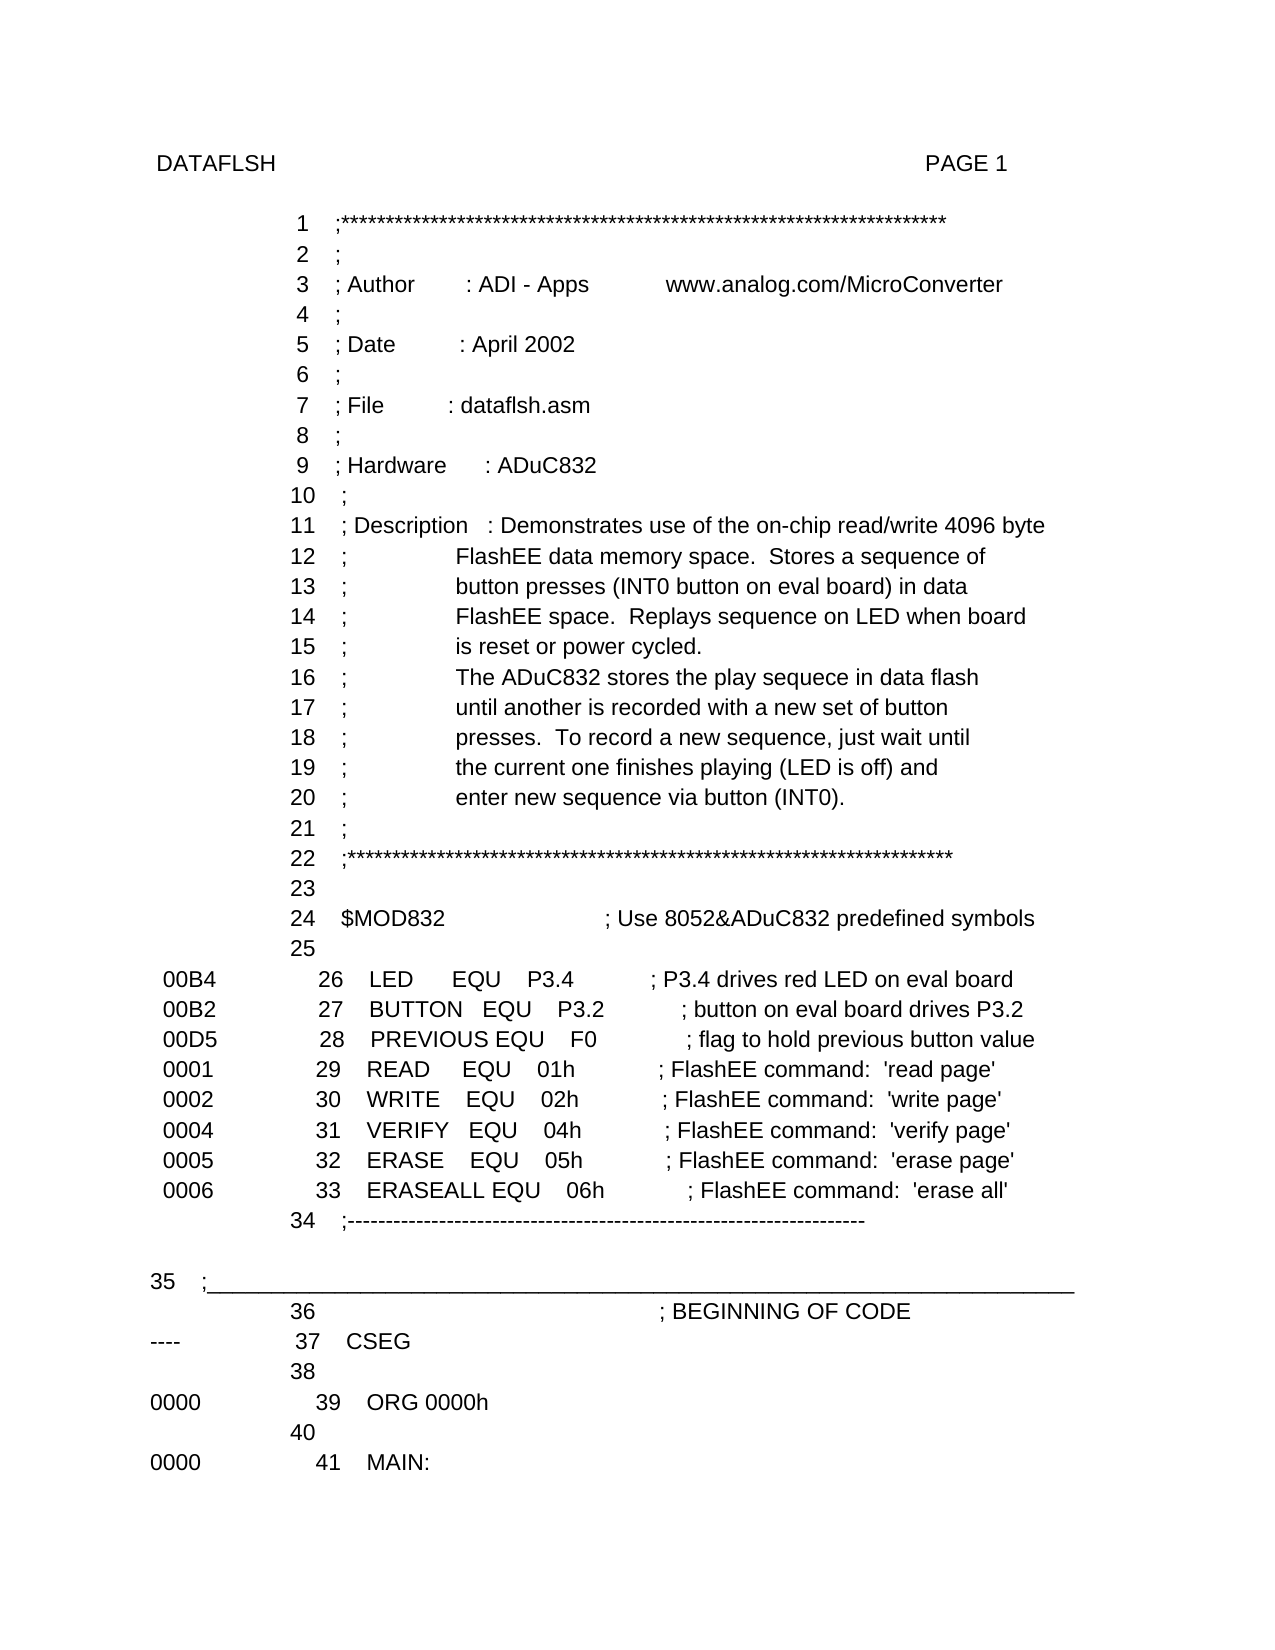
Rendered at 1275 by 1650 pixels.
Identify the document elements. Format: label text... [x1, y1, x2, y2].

text 10 ; [150, 482, 1125, 509]
text 14 ; FlashEE space. Replays sequence on LED when board [150, 603, 1125, 629]
text 12 ; FlashEE data memory space. Stores a sequence of [150, 543, 1125, 569]
text 1 ;******************************************************************** [150, 210, 1125, 237]
text ---- 37 CSEG [150, 1328, 1125, 1354]
text 35 ;____________________________________________________________________ [150, 1237, 1125, 1294]
text 5 ; Date : April 2002 [150, 331, 1125, 358]
text 0004 31 VERIFY EQU 04h ; FlashEE command: 'verify page' [150, 1117, 1125, 1143]
text 0000 41 MAIN: [150, 1449, 1125, 1475]
text 0000 39 ORG 0000h [150, 1388, 1125, 1415]
text 24 $MOD832 ; Use 8052&ADuC832 predefined symbols [150, 905, 1125, 932]
text 0005 32 ERASE EQU 05h ; FlashEE command: 'erase page' [150, 1147, 1125, 1173]
text 8 ; [150, 422, 1125, 448]
text 00B4 26 LED EQU P3.4 ; P3.4 drives red LED on eval board [150, 966, 1125, 992]
text 19 ; the current one finishes playing (LED is off) and [150, 754, 1125, 781]
text DATAFLSH PAGE 1 [150, 150, 1125, 176]
text 18 ; presses. To record a new sequence, just wait until [150, 724, 1125, 750]
text 0002 30 WRITE EQU 02h ; FlashEE command: 'write page' [150, 1086, 1125, 1113]
text 4 ; [150, 301, 1125, 327]
text 23 [150, 875, 1125, 901]
text 25 [150, 935, 1125, 962]
text 22 ;******************************************************************** [150, 845, 1125, 871]
text 7 ; File : dataflsh.asm [150, 392, 1125, 418]
text 0006 33 ERASEALL EQU 06h ; FlashEE command: 'erase all' [150, 1177, 1125, 1203]
text 36 ; BEGINNING OF CODE [150, 1298, 1125, 1324]
text 38 [150, 1358, 1125, 1385]
text 16 ; The ADuC832 stores the play sequece in data flash [150, 663, 1125, 690]
text 00D5 28 PREVIOUS EQU F0 ; flag to hold previous button value [150, 1026, 1125, 1052]
text 6 ; [150, 361, 1125, 388]
text 00B2 27 BUTTON EQU P3.2 ; button on eval board drives P3.2 [150, 996, 1125, 1022]
text 11 ; Description : Demonstrates use of the on-chip read/write 4096 byte [150, 512, 1125, 539]
text 40 [150, 1419, 1125, 1445]
text 34 ;-------------------------------------------------------------------- [150, 1207, 1125, 1234]
text 9 ; Hardware : ADuC832 [150, 452, 1125, 478]
text 17 ; until another is recorded with a new set of button [150, 694, 1125, 720]
text 2 ; [150, 241, 1125, 267]
text 0001 29 READ EQU 01h ; FlashEE command: 'read page' [150, 1056, 1125, 1083]
text 21 ; [150, 814, 1125, 841]
text 13 ; button presses (INT0 button on eval board) in data [150, 573, 1125, 599]
text 15 ; is reset or power cycled. [150, 633, 1125, 660]
text 3 ; Author : ADI - Apps www.analog.com/MicroConverter [150, 271, 1125, 297]
text 20 ; enter new sequence via button (INT0). [150, 784, 1125, 811]
